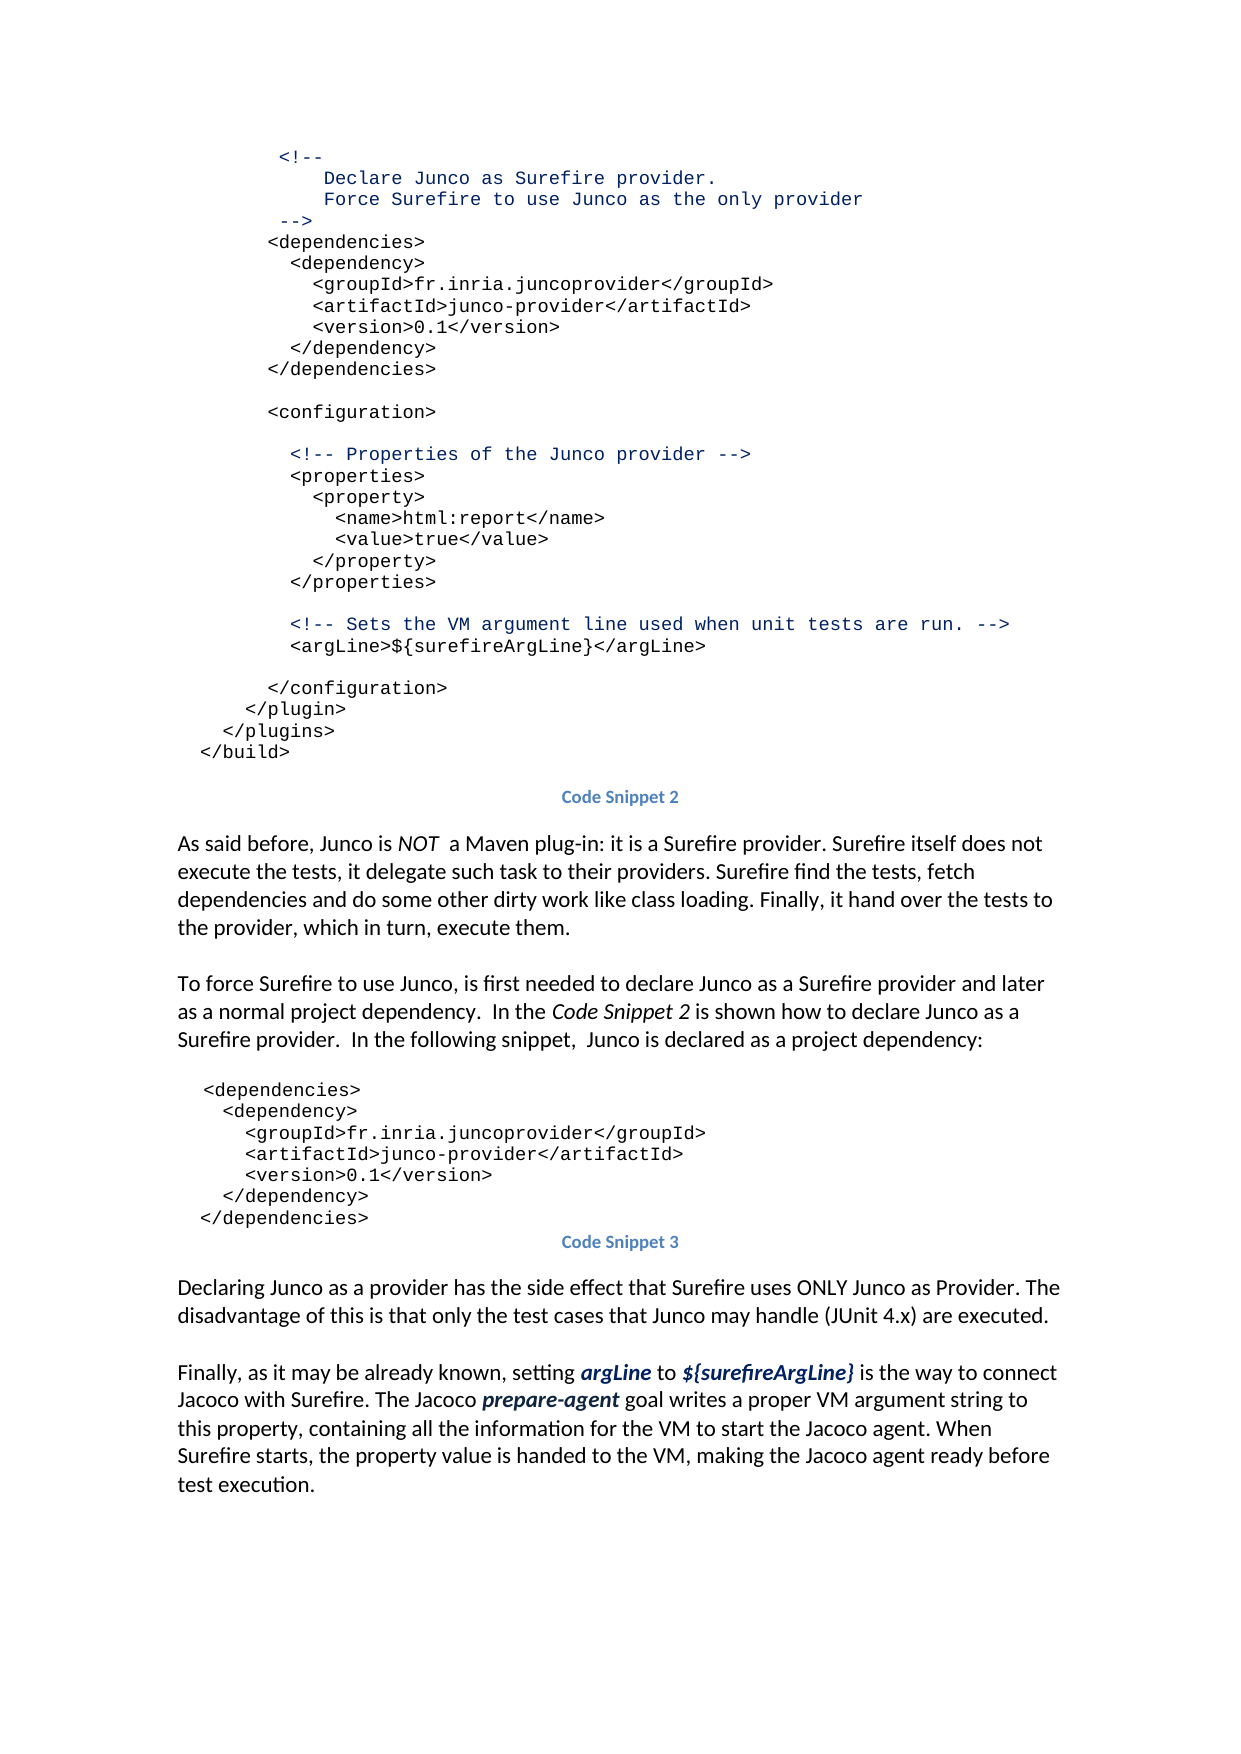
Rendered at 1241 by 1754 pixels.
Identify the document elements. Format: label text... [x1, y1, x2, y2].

text Code Snippet 2 [177, 785, 1063, 808]
text <dependency> [177, 254, 1063, 275]
text <name>html:report</name> [177, 509, 1063, 530]
text </dependency> [177, 1187, 1063, 1208]
text <artifactId>junco-provider</artifactId> [177, 296, 1063, 318]
text </plugin> [177, 700, 1063, 721]
text <dependencies> [177, 233, 1063, 254]
text <!-- Sets the VM argument line used when unit tests are run. --> [177, 615, 1063, 636]
text Declaring Junco as a provider has the side effect that Surefire uses ONLY Junco as Provider. The disadvantage of this is that only the test cases that Junco may handle (JUnit 4.x) are executed. [177, 1273, 1063, 1329]
text </property> [177, 551, 1063, 573]
text <dependency> [177, 1102, 1063, 1123]
text </configuration> [177, 679, 1063, 700]
text <argLine>${surefireArgLine}</argLine> [177, 636, 1063, 658]
text </properties> [177, 573, 1063, 594]
text <version>0.1</version> [177, 1166, 1063, 1187]
text <dependencies> [177, 1081, 1063, 1102]
text As said before, Junco is NOT a Maven plug-in: it is a Surefire provider. Surefire itself does not execute the tests, it delegate such task to their providers. Surefire find the tests, fetch dependencies and do some other dirty work like class loading. Finally, it hand over the tests to the provider, which in turn, execute them. [177, 829, 1063, 941]
text To force Surefire to use Junco, is first needed to declare Junco as a Surefire provider and later as a normal project dependency. In the Code Snippet 2 is shown how to declare Junco as a Surefire provider. In the following snippet, Junco is declared as a project dependency: [177, 969, 1063, 1053]
text <version>0.1</version> [177, 318, 1063, 339]
text <properties> [177, 466, 1063, 488]
text <!-- Properties of the Junco provider --> [177, 445, 1063, 466]
text <groupId>fr.inria.juncoprovider</groupId> [177, 1123, 1063, 1145]
text <groupId>fr.inria.juncoprovider</groupId> [177, 275, 1063, 296]
text <value>true</value> [177, 530, 1063, 551]
text Declare Junco as Surefire provider. [177, 169, 1063, 190]
text </build> [177, 743, 1063, 764]
text <artifactId>junco-provider</artifactId> [177, 1145, 1063, 1166]
text Force Surefire to use Junco as the only provider [177, 190, 1063, 211]
text </dependencies> [177, 1208, 1063, 1230]
text <configuration> [177, 403, 1063, 424]
text </dependency> [177, 339, 1063, 360]
text <property> [177, 488, 1063, 509]
text </dependencies> [177, 360, 1063, 381]
text </plugins> [177, 721, 1063, 743]
text Code Snippet 3 [177, 1230, 1063, 1253]
text --> [177, 211, 1063, 233]
text <!-- [177, 148, 1063, 169]
